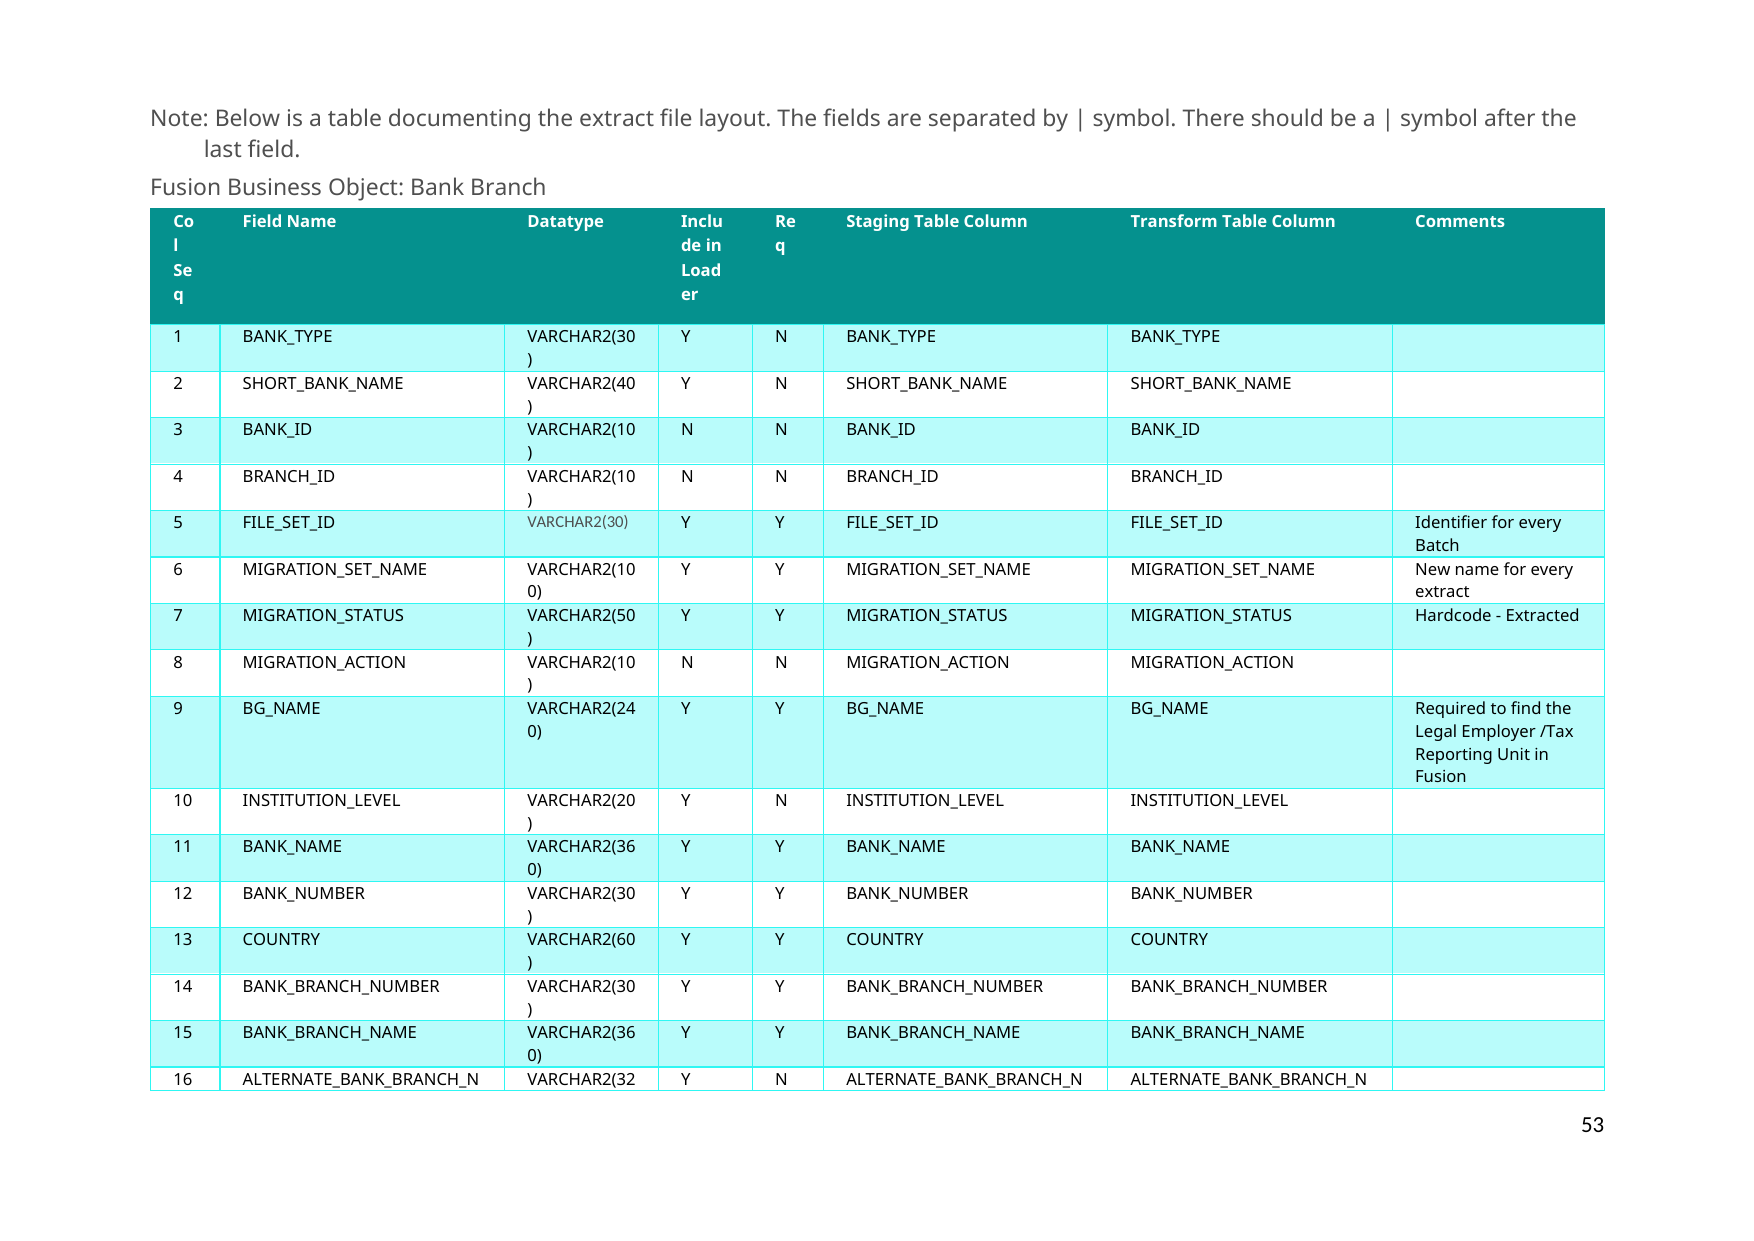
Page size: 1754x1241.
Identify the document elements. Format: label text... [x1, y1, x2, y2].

text Note: Below is a table documenting the extract file layout. The fields are separated by | symbol. There should be a | symbol after the last field. [150, 102, 1604, 164]
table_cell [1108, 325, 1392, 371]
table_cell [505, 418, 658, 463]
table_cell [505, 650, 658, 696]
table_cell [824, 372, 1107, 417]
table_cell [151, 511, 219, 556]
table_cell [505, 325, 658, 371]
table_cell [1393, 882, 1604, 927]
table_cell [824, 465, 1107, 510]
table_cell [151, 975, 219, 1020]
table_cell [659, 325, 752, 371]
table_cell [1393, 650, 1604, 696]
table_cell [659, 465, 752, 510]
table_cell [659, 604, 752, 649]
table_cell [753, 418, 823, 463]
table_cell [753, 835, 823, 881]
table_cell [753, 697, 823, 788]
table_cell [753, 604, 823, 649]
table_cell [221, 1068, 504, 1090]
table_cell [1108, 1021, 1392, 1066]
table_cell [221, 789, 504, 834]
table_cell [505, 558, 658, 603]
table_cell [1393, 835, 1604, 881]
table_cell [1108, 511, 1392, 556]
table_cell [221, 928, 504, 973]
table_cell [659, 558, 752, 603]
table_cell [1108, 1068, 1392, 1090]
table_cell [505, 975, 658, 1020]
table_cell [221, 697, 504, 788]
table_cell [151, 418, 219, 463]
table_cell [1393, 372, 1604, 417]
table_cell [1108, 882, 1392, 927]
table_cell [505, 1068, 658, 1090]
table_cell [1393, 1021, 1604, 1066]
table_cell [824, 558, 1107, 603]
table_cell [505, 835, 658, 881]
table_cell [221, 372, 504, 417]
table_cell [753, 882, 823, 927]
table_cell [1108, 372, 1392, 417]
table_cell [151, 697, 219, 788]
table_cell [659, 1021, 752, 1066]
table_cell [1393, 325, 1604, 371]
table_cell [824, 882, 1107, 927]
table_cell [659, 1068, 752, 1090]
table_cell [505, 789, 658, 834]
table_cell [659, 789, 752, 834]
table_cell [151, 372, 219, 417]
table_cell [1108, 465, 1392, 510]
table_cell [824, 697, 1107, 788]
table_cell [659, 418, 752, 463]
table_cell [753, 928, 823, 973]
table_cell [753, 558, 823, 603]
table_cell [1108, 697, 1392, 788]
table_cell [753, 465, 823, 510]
text Fusion Business Object: Bank Branch [150, 171, 1604, 202]
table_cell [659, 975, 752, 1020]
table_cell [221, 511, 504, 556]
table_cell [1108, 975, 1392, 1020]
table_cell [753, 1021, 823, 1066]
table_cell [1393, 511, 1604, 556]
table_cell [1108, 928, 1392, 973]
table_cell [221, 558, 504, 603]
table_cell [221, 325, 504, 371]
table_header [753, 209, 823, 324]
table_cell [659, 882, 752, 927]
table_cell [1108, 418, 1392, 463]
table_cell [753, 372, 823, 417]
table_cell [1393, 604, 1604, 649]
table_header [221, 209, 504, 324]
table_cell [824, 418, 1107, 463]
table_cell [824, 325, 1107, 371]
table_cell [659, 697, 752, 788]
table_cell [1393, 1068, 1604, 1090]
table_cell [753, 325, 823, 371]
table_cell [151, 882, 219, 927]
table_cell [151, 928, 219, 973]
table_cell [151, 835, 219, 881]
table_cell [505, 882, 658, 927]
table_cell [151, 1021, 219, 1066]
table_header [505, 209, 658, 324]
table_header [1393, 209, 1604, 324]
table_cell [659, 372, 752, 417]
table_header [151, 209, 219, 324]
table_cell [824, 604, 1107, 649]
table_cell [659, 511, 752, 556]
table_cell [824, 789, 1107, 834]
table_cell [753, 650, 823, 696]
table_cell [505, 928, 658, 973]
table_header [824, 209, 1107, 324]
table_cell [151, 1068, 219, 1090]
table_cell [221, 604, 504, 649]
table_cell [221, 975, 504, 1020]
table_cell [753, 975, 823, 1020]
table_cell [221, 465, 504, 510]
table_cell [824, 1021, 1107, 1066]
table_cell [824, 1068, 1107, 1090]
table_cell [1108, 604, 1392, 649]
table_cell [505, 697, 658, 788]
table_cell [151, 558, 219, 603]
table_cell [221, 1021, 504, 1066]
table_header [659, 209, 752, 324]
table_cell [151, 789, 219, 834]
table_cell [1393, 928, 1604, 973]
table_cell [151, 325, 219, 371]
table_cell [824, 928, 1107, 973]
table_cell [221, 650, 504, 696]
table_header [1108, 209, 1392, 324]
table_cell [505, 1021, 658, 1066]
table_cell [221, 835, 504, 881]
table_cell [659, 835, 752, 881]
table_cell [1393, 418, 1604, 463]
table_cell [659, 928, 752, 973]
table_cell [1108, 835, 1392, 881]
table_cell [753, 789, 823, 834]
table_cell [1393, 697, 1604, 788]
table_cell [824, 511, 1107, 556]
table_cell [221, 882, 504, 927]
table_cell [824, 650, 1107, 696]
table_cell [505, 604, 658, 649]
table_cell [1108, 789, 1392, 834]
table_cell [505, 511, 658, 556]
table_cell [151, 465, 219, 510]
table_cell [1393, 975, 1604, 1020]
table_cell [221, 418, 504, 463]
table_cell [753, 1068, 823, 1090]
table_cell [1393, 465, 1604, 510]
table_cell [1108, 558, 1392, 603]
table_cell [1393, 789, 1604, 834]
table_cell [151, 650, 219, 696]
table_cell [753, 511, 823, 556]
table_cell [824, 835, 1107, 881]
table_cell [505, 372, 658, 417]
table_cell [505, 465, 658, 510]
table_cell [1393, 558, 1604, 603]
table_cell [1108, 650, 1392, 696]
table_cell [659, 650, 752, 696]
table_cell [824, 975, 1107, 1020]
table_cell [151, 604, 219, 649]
